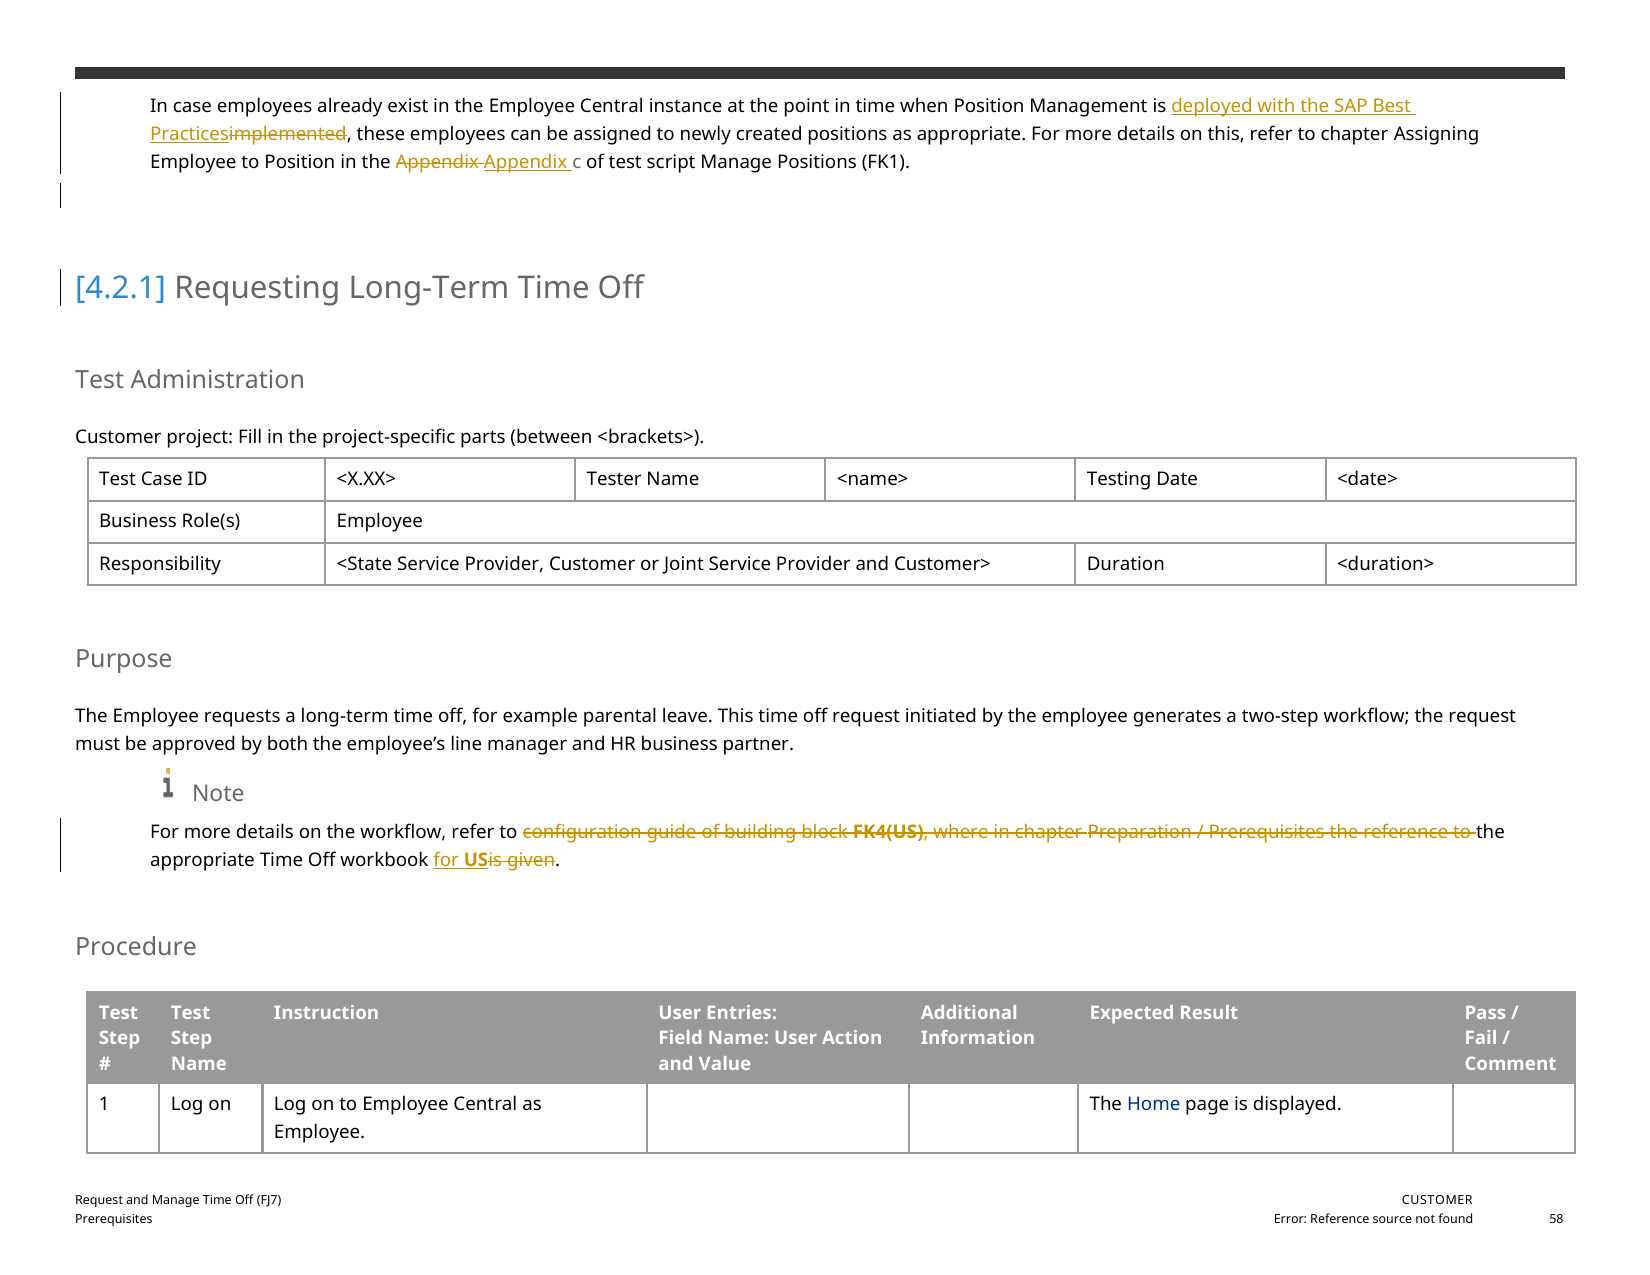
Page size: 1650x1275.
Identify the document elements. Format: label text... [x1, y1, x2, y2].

table_header Tester Name [576, 459, 824, 499]
table_header Additional Information [910, 993, 1077, 1082]
table_header Test Step # [88, 993, 158, 1082]
text The Employee requests a long-term time off, for example parental leave. This time off request initiated by the employee generates a two-step workflow; the request must be approved by both the employee’s line manager and HR business partner. [75, 703, 1565, 756]
text Note [150, 765, 1565, 809]
table_cell Duration [1076, 544, 1325, 584]
table_header Pass / Fail / Comment [1454, 993, 1574, 1082]
text In case employees already exist in the Employee Central instance at the point in time when Position Management is , these employees can be assigned to newly created positions as appropriate. For more details on this, refer to chapter Assigning Employee to Position in the of test script Manage Positions (FK1). [150, 92, 1565, 174]
title Procedure [75, 932, 1565, 962]
picture [150, 765, 187, 802]
table_cell <State Service Provider, Customer or Joint Service Provider and Customer> [326, 544, 1074, 584]
table_cell <duration> [1327, 544, 1575, 584]
table_header Expected Result [1079, 993, 1452, 1082]
table_cell [1454, 1084, 1574, 1152]
table_cell Employee [326, 502, 1575, 542]
title Purpose [75, 644, 1565, 673]
table_header Test Case ID [89, 459, 324, 499]
table_header Test Step Name [160, 993, 261, 1082]
table_cell Business Role(s) [89, 502, 324, 542]
table_header <name> [826, 459, 1074, 499]
table_cell Responsibility [89, 544, 324, 584]
table_cell 1 [88, 1084, 158, 1152]
text For more details on the workflow, refer to the appropriate Time Off workbook . [150, 818, 1565, 872]
table_cell [648, 1084, 908, 1152]
table_header <date> [1327, 459, 1575, 499]
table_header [648, 993, 908, 1082]
table_header Instruction [264, 993, 646, 1082]
table_cell Log on [160, 1084, 261, 1152]
table_cell Log on to Employee Central as Employee. [264, 1084, 646, 1152]
table_header <X.XX> [326, 459, 574, 499]
text Customer project: Fill in the project-specific parts (between <brackets>). [75, 423, 1565, 448]
subtitle Requesting Long-Term Time Off [75, 269, 1565, 306]
table_cell The Home page is displayed. [1079, 1084, 1452, 1152]
table_header Testing Date [1076, 459, 1325, 499]
table_cell [910, 1084, 1077, 1152]
title Test Administration [75, 365, 1565, 394]
